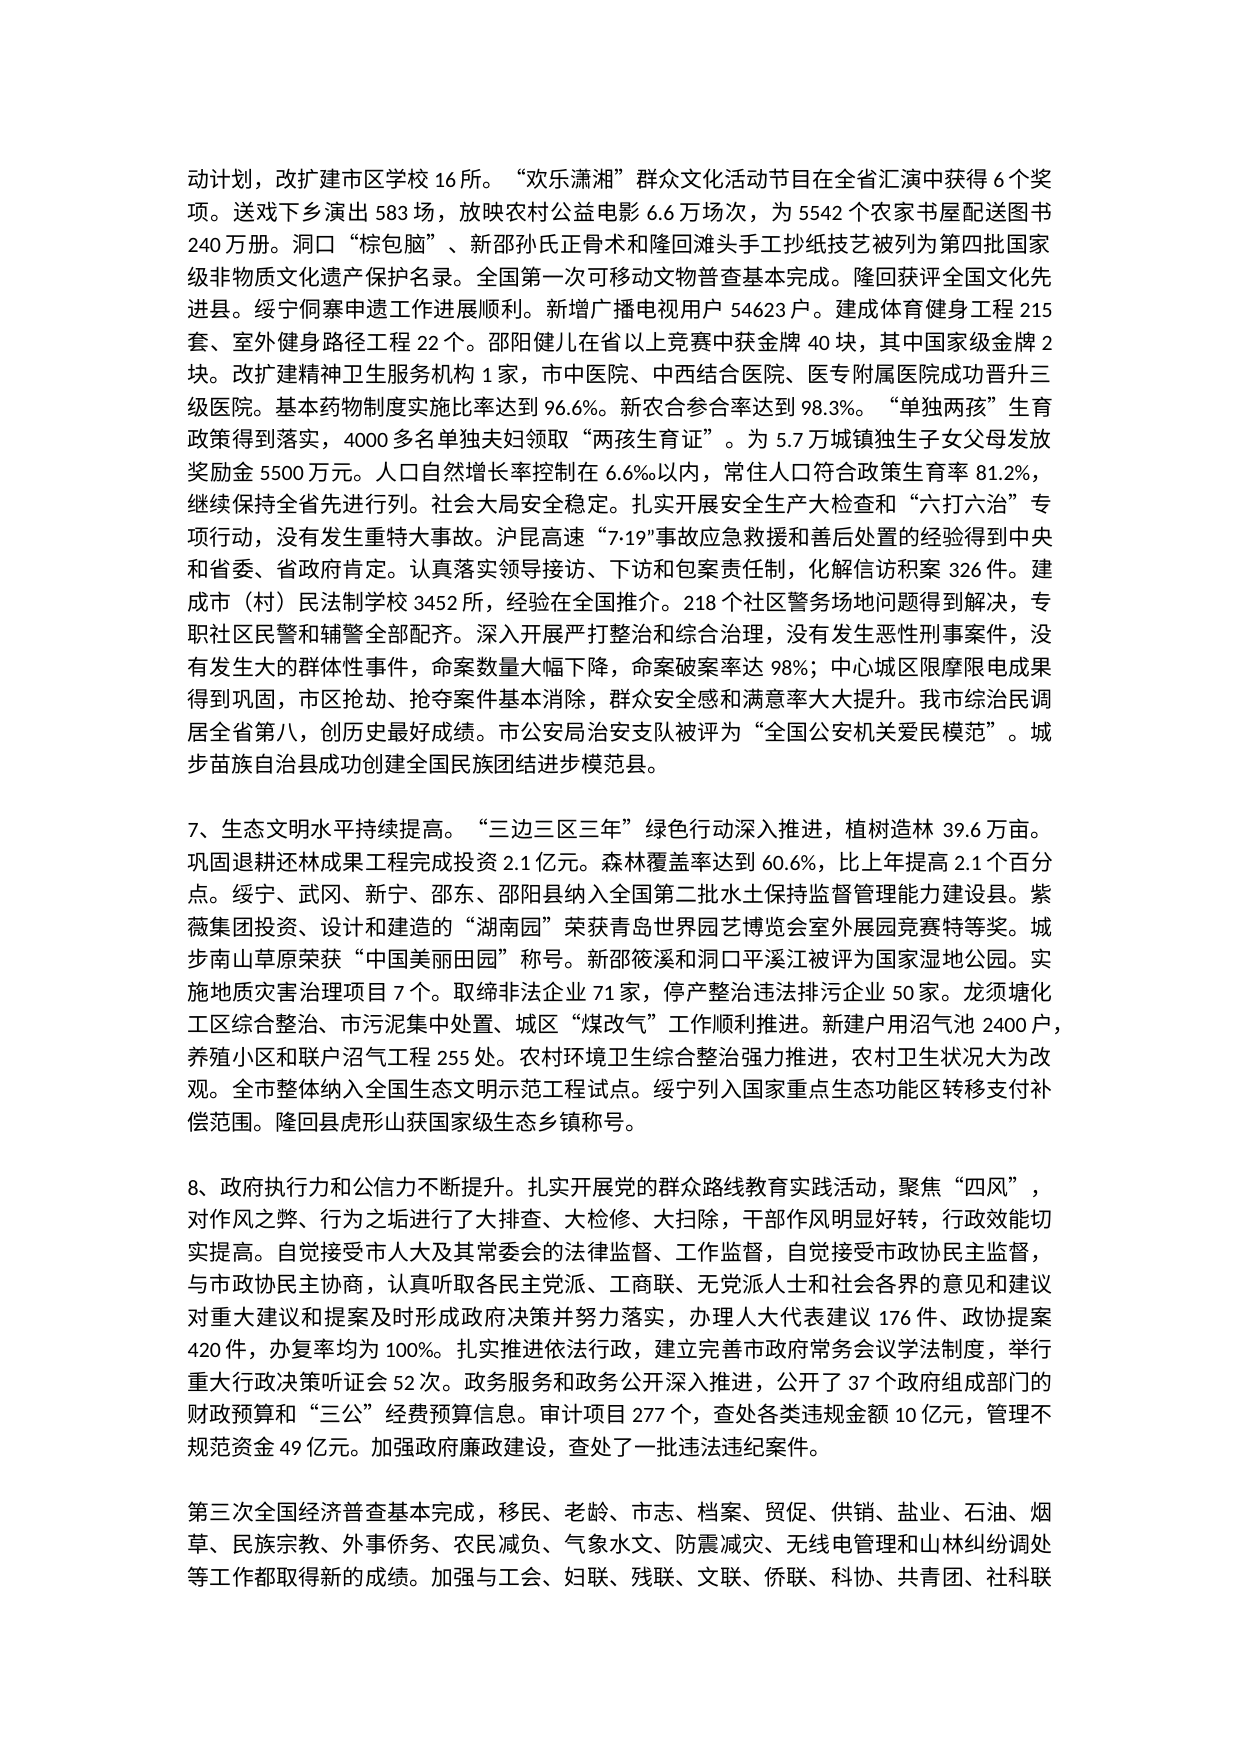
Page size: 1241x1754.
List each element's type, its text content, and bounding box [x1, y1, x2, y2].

text 7、生态文明水平持续提高。“三边三区三年”绿色行动深入推进，植树造林39.6万亩。巩固退耕还林成果工程完成投资2.1亿元。森林覆盖率达到60.6%，比上年提高2.1个百分点。绥宁、武冈、新宁、邵东、邵阳县纳入全国第二批水土保持监督管理能力建设县。紫薇集团投资、设计和建造的“湖南园”荣获青岛世界园艺博览会室外展园竞赛特等奖。城步南山草原荣获“中国美丽田园”称号。新邵筱溪和洞口平溪江被评为国家湿地公园。实施地质灾害治理项目7个。取缔非法企业71家，停产整治违法排污企业50家。龙须塘化工区综合整治、市污泥集中处置、城区“煤改气”工作顺利推进。新建户用沼气池2400户，养殖小区和联户沼气工程255处。农村环境卫生综合整治强力推进，农村卫生状况大为改观。全市整体纳入全国生态文明示范工程试点。绥宁列入国家重点生态功能区转移支付补偿范围。隆回县虎形山获国家级生态乡镇称号。 [187, 812, 1053, 1137]
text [187, 162, 1053, 779]
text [187, 1494, 1053, 1592]
text 8、政府执行力和公信力不断提升。扎实开展党的群众路线教育实践活动，聚焦“四风”，对作风之弊、行为之垢进行了大排查、大检修、大扫除，干部作风明显好转，行政效能切实提高。自觉接受市人大及其常委会的法律监督、工作监督，自觉接受市政协民主监督，与市政协民主协商，认真听取各民主党派、工商联、无党派人士和社会各界的意见和建议。对重大建议和提案及时形成政府决策并努力落实，办理人大代表建议176件、政协提案420件，办复率均为100%。扎实推进依法行政，建立完善市政府常务会议学法制度，举行重大行政决策听证会52次。政务服务和政务公开深入推进，公开了37个政府组成部门的财政预算和“三公”经费预算信息。审计项目277个，查处各类违规金额10亿元，管理不规范资金49亿元。加强政府廉政建设，查处了一批违法违纪案件。 [187, 1169, 1053, 1462]
